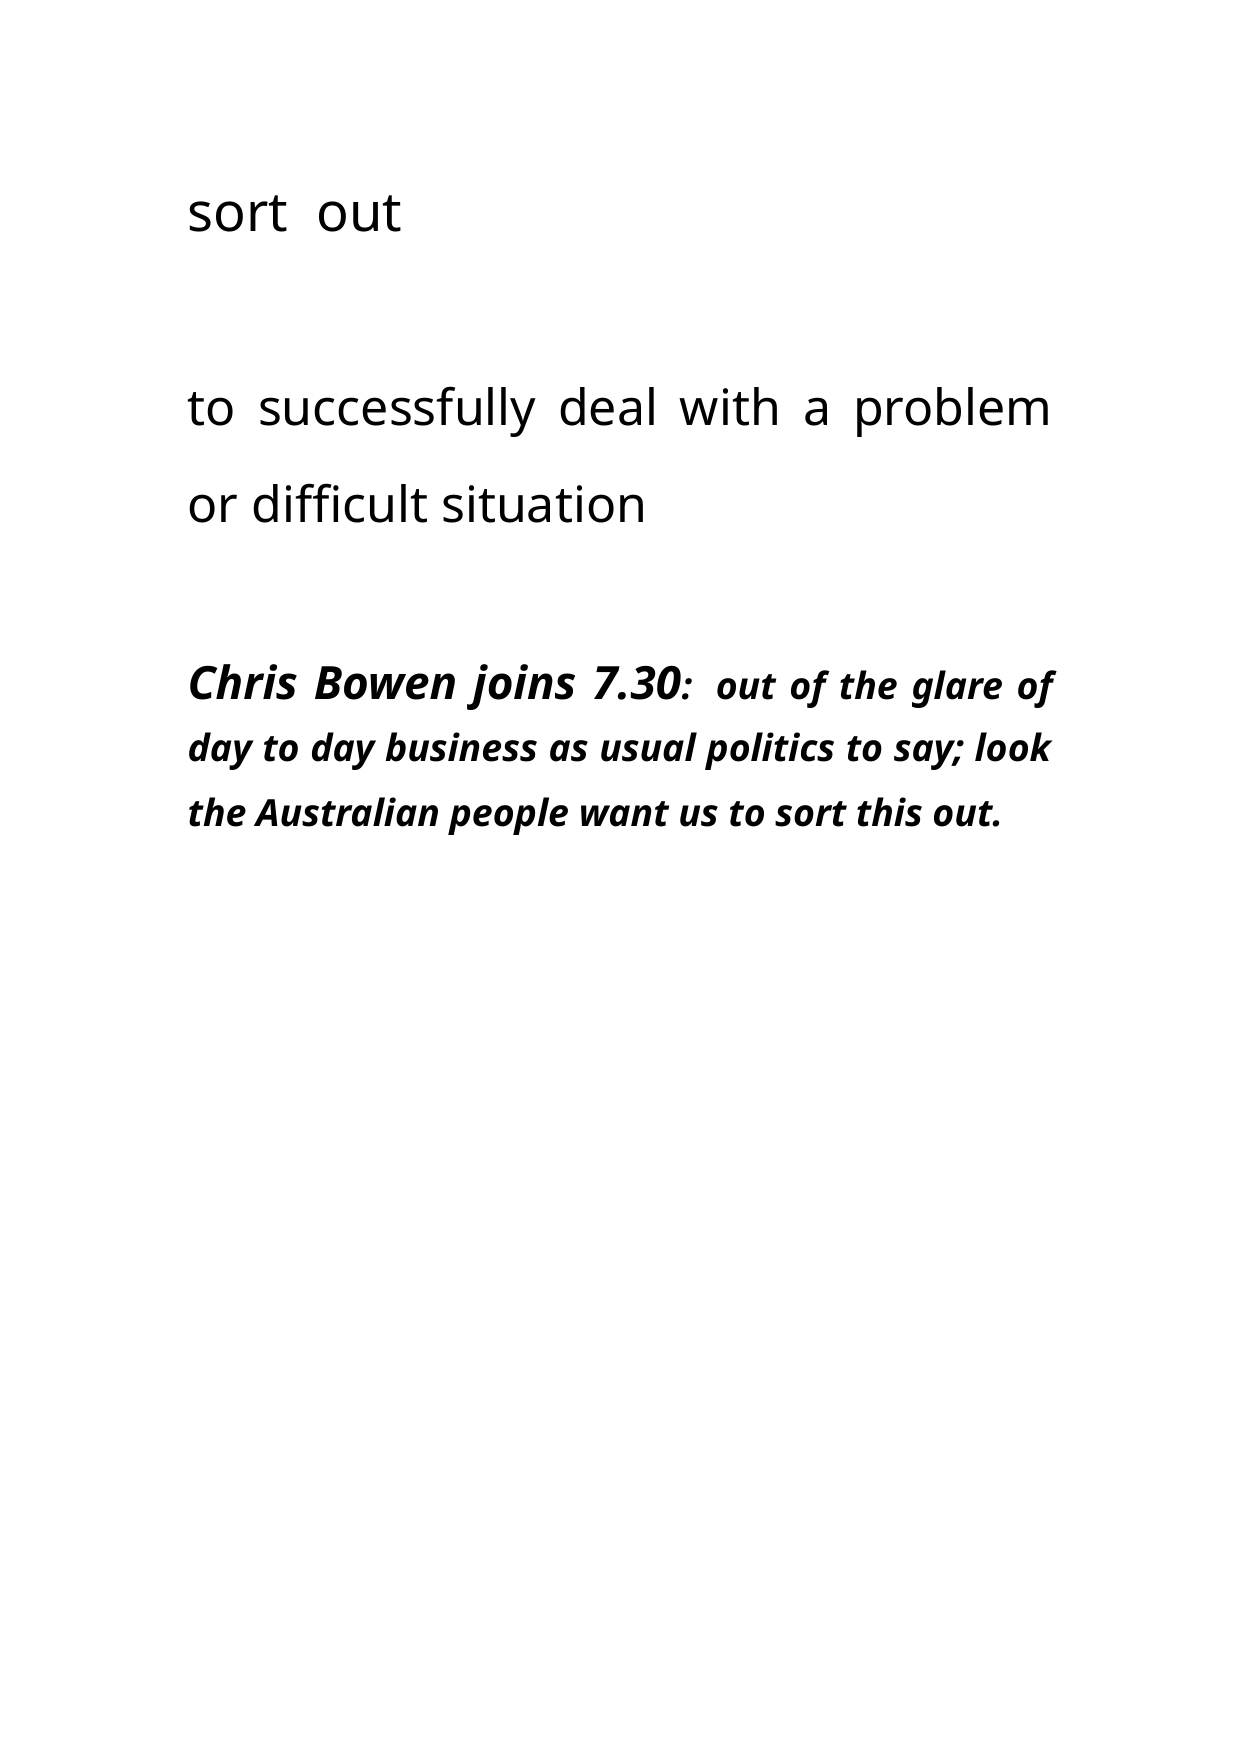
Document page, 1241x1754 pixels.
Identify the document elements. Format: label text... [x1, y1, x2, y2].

text to successfully deal with a problem or difficult situation [187, 357, 1053, 552]
text sort out [187, 162, 1053, 259]
text Chris Bowen joins 7.30: out of the glare of day to day business as usual politics to say; look the Australian people want us to sort this out. [187, 649, 1053, 844]
